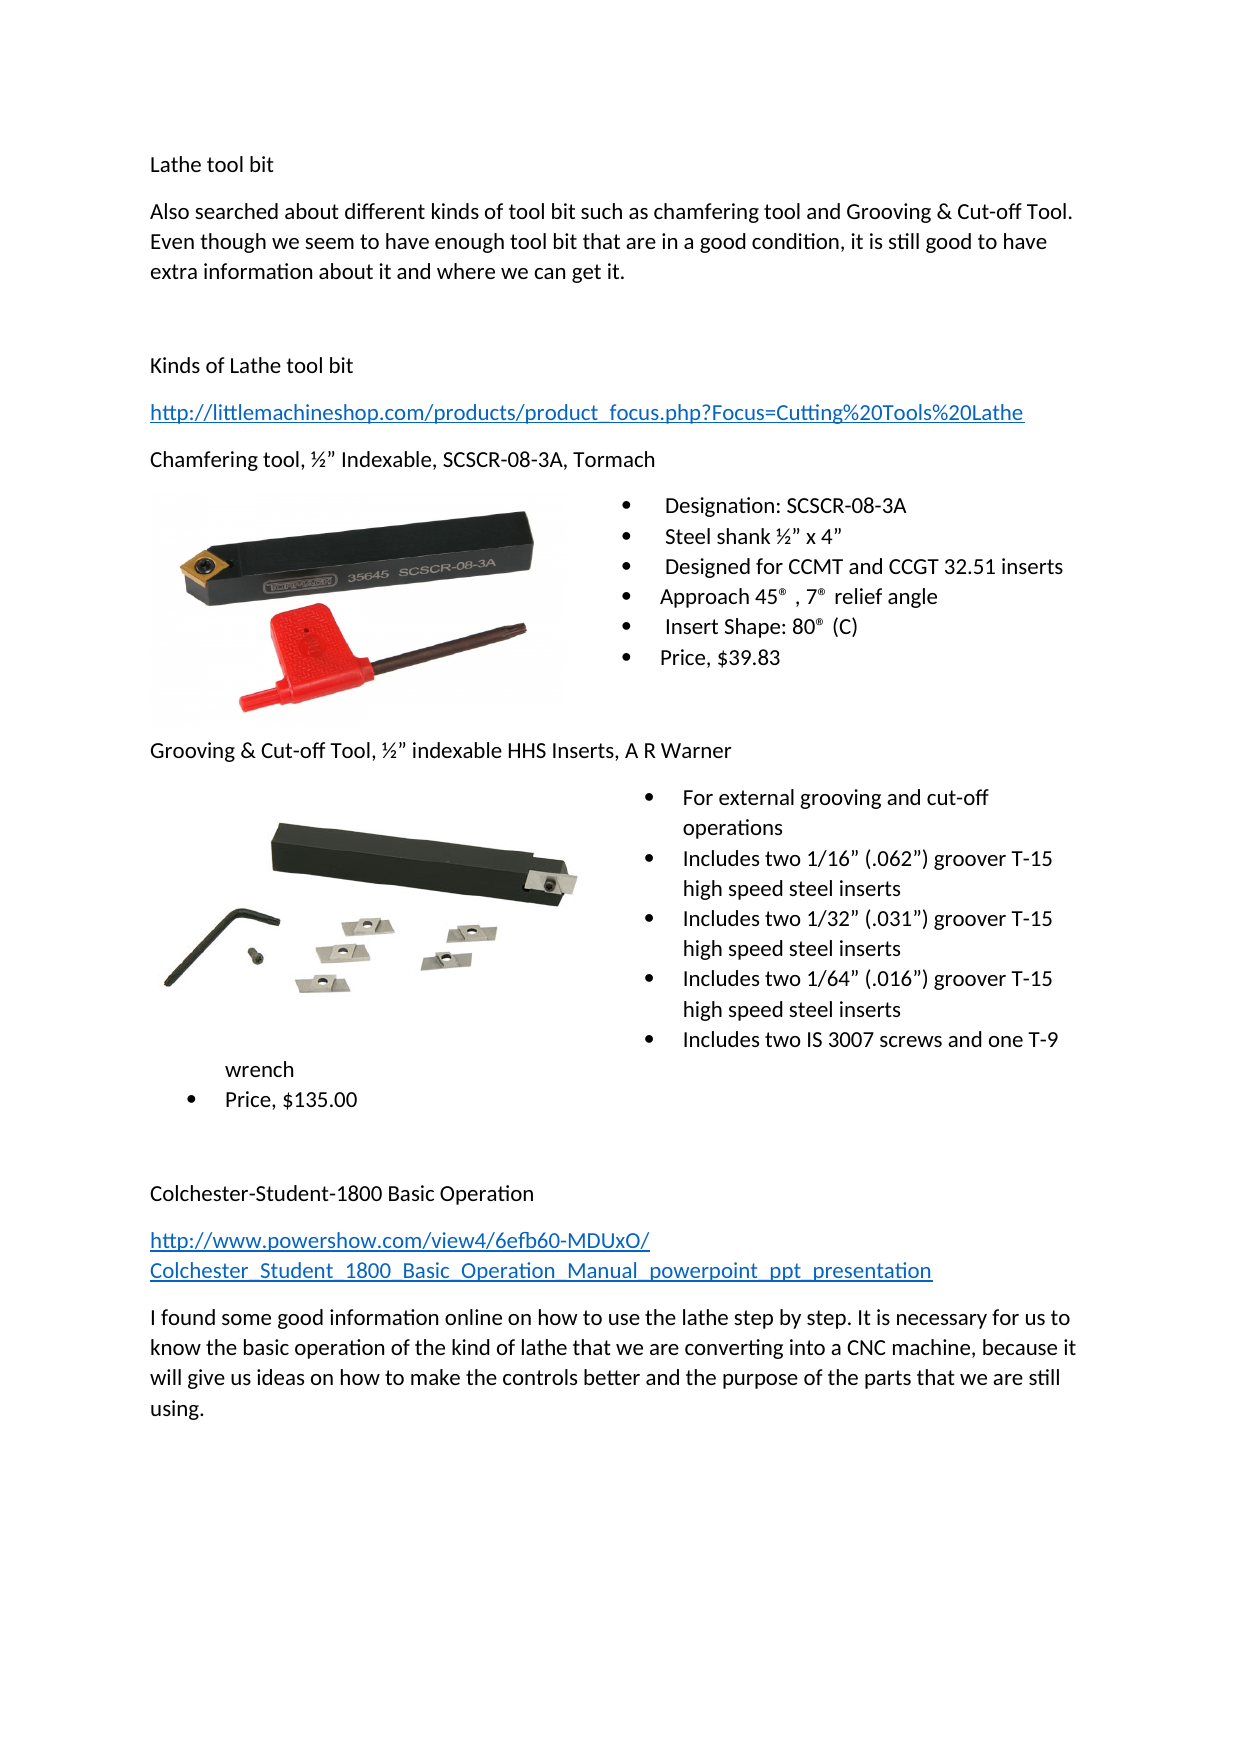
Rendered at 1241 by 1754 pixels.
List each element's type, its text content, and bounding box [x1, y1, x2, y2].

list Approach 45® , 7® relief angle [567, 582, 1090, 610]
list Includes two 1/32” (.031”) groover T-15 high speed steel inserts [589, 904, 1090, 962]
list Includes two 1/16” (.062”) groover T-15 high speed steel inserts [589, 844, 1090, 902]
list Includes two IS 3007 screws and one T-9 wrench [187, 1025, 1090, 1083]
list Insert Shape: 80® (C) [567, 612, 1090, 641]
list Price, $39.83 [567, 643, 1090, 671]
list Price, $135.00 [187, 1085, 1090, 1113]
list Includes two 1/64” (.016”) groover T-15 high speed steel inserts [589, 964, 1090, 1023]
text Colchester-Student-1800 Basic Operation [150, 1179, 1090, 1207]
text I found some good information online on how to use the lathe step by step. It is necessary for us to know the basic operation of the kind of lathe that we are converting into a CNC machine, because it will give us ideas on how to make the controls better and the purpose of the parts that we are still using. [150, 1303, 1090, 1422]
picture [150, 491, 567, 726]
text Also searched about different kinds of tool bit such as chamfering tool and Grooving & Cut-off Tool. Even though we seem to have enough tool bit that are in a good condition, it is still good to have extra information about it and where we can get it. [150, 197, 1090, 285]
picture [150, 783, 589, 1031]
list Designed for CCMT and CCGT 32.51 inserts [567, 552, 1090, 580]
list Steel shank ½” x 4” [567, 522, 1090, 550]
text http://littlemachineshop.com/products/product_focus.php?Focus=Cutting%20Tools%20Lathe [150, 398, 1090, 426]
list Designation: SCSCR-08-3A [567, 492, 1090, 520]
text Lathe tool bit [150, 150, 1090, 178]
text Kinds of Lathe tool bit [150, 351, 1090, 379]
list For external grooving and cut-off operations [589, 783, 1090, 842]
text Grooving & Cut-off Tool, ½” indexable HHS Inserts, A R Warner [150, 736, 1090, 764]
text http://www.powershow.com/view4/6efb60-MDUxO/Colchester_Student_1800_Basic_Operation_Manual_powerpoint_ppt_presentation [150, 1226, 1090, 1284]
text Chamfering tool, ½” Indexable, SCSCR-08-3A, Tormach [150, 445, 1090, 473]
